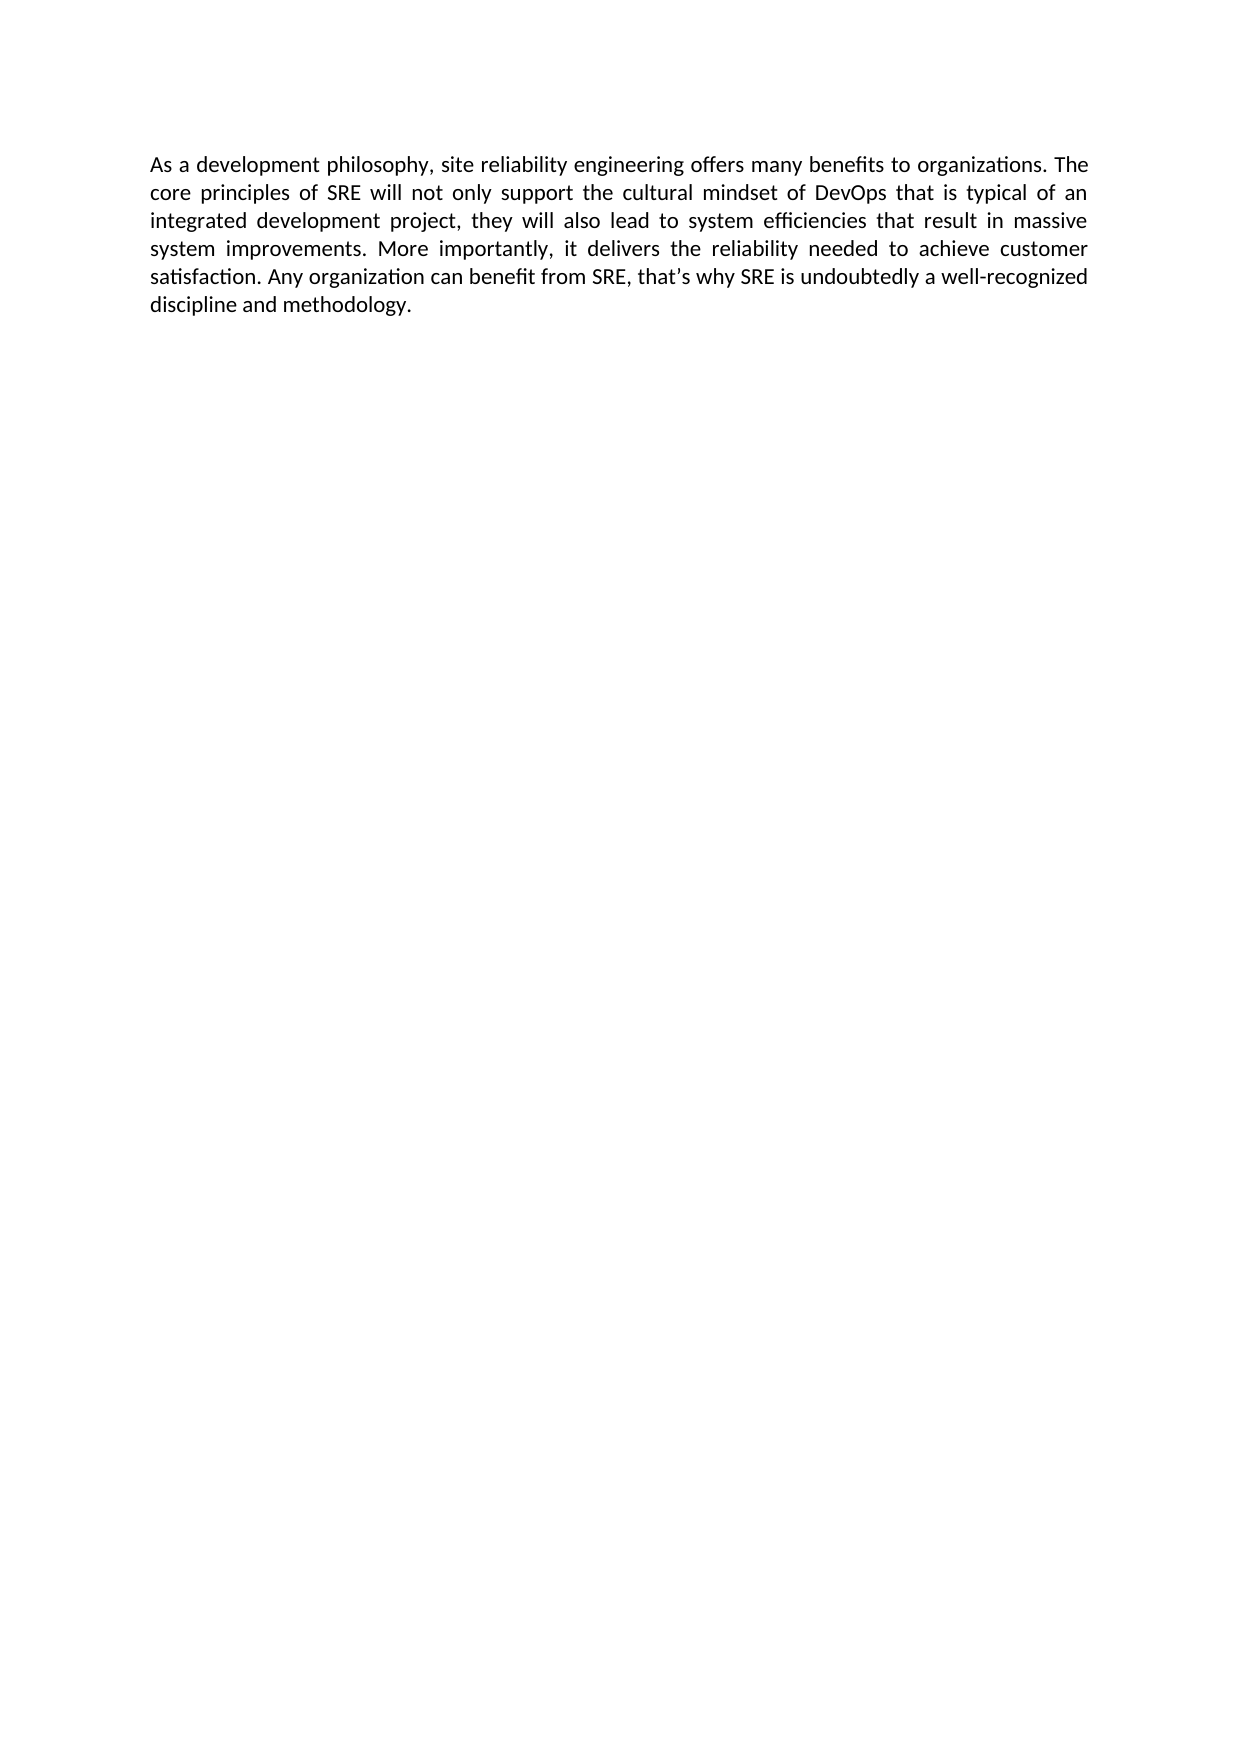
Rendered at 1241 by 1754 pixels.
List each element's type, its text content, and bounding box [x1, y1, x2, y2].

text As a development philosophy, site reliability engineering offers many benefits to organizations. The core principles of SRE will not only support the cultural mindset of DevOps that is typical of an integrated development project, they will also lead to system efficiencies that result in massive system improvements. More importantly, it delivers the reliability needed to achieve customer satisfaction. Any organization can benefit from SRE, that’s why SRE is undoubtedly a well-recognized discipline and methodology. [150, 150, 1090, 318]
